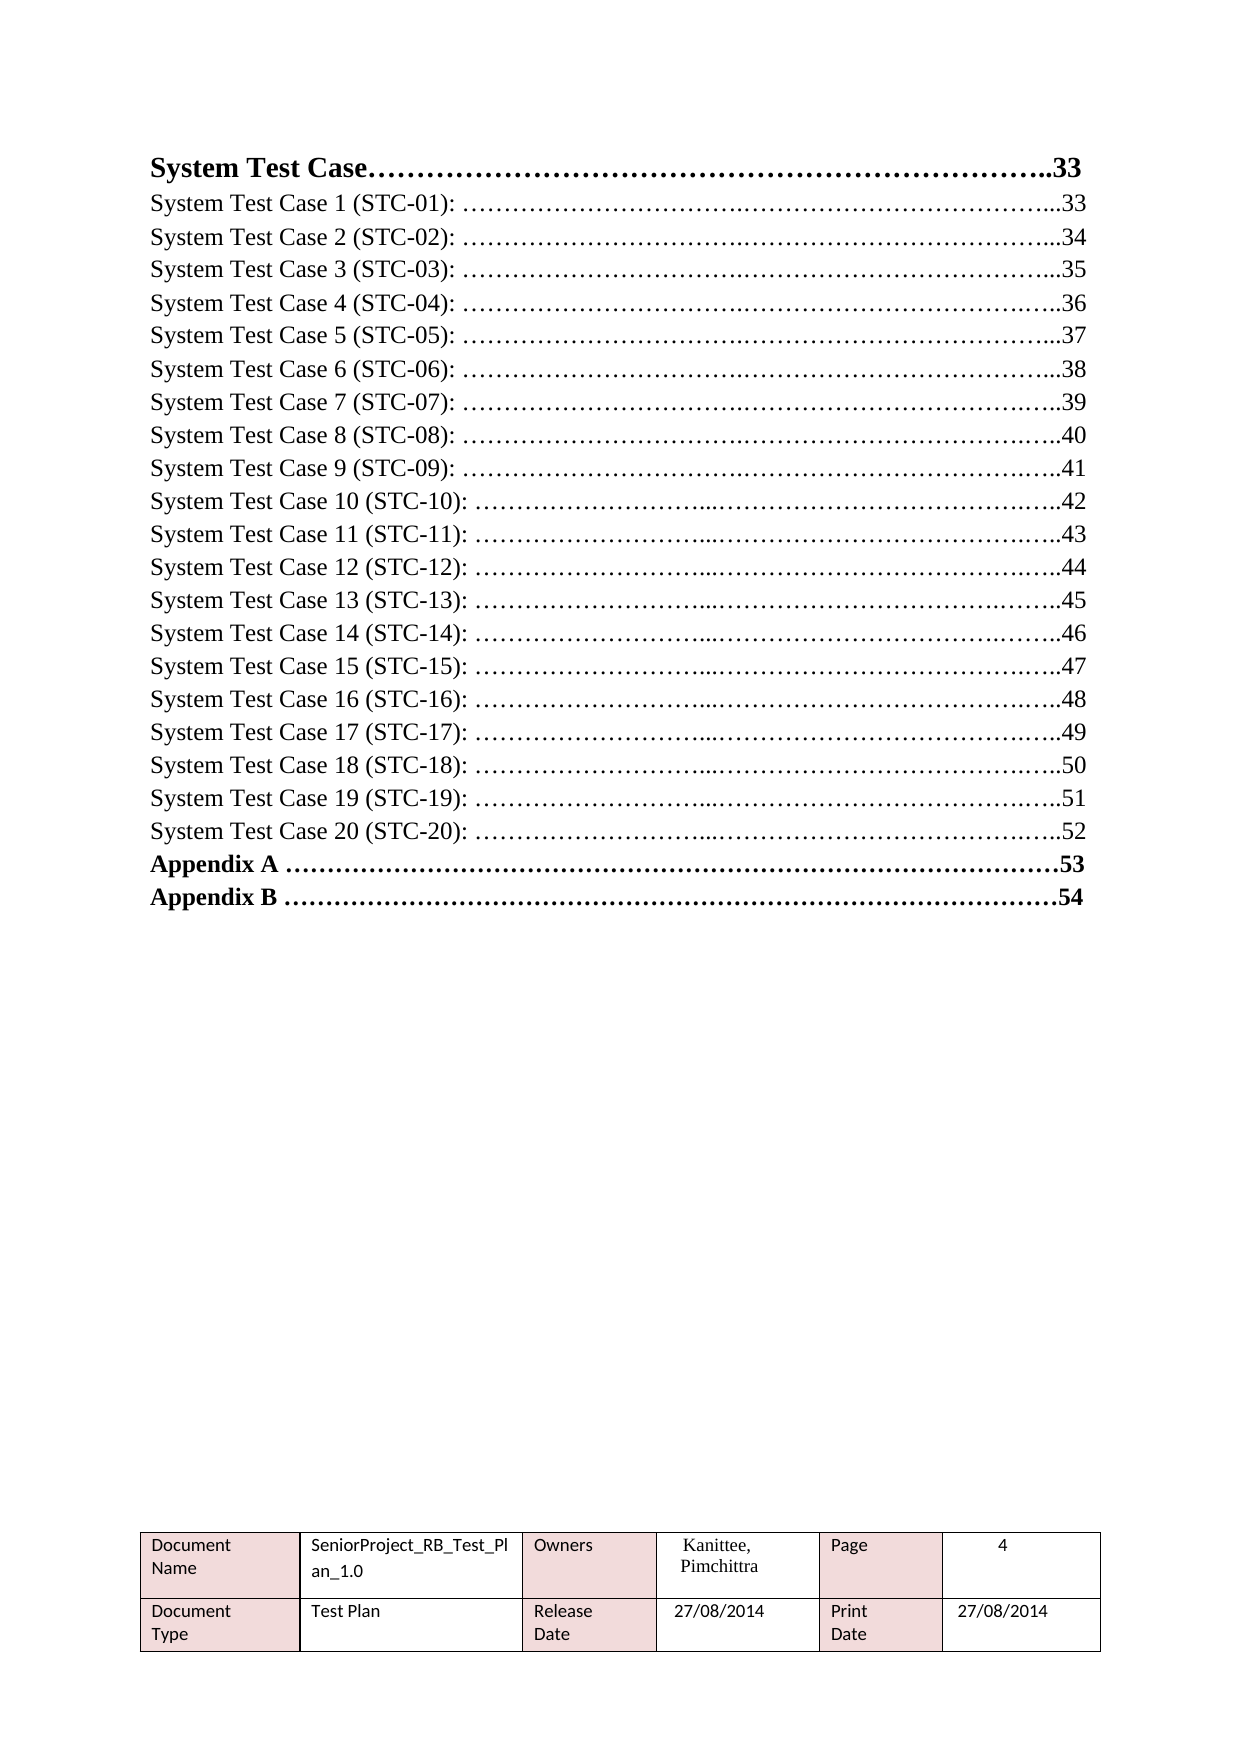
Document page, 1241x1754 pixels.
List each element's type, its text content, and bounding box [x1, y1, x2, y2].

text System Test Case 4 (STC-04): …………………………….…………………………….…..36 [150, 288, 1090, 316]
text System Test Case 9 (STC-09): …………………………….…………………………….…..41 [150, 453, 1090, 481]
text System Test Case 8 (STC-08): …………………………….…………………………….…..40 [150, 420, 1090, 448]
text System Test Case 7 (STC-07): …………………………….…………………………….…..39 [150, 387, 1090, 415]
text System Test Case 6 (STC-06): …………………………….………………………………...38 [150, 354, 1090, 382]
text System Test Case 1 (STC-01): …………………………….………………………………...33 [150, 188, 1090, 217]
text System Test Case 12 (STC-12): ………………………...……………………………….…..44 [150, 552, 1090, 581]
text Appendix A …………………………………………………………………………………53 [150, 849, 1090, 878]
text System Test Case 3 (STC-03): …………………………….………………………………...35 [150, 254, 1090, 283]
text System Test Case 16 (STC-16): ………………………...……………………………….…..48 [150, 684, 1090, 713]
text System Test Case 5 (STC-05): …………………………….………………………………...37 [150, 321, 1090, 349]
text Appendix B …………………………………………………………………………………54 [150, 882, 1090, 911]
text System Test Case 15 (STC-15): ………………………...……………………………….…..47 [150, 651, 1090, 679]
text System Test Case 10 (STC-10): ………………………...……………………………….…..42 [150, 486, 1090, 514]
text System Test Case 18 (STC-18): ………………………...……………………………….…..50 [150, 750, 1090, 779]
text System Test Case 2 (STC-02): …………………………….………………………………...34 [150, 222, 1090, 250]
text System Test Case 11 (STC-11): ………………………...……………………………….…..43 [150, 519, 1090, 547]
text System Test Case 20 (STC-20): ………………………...……………………………….…..52 [150, 816, 1090, 845]
text System Test Case 19 (STC-19): ………………………...……………………………….…..51 [150, 783, 1090, 812]
text System Test Case……………………………………………………………..33 [150, 150, 1090, 183]
text System Test Case 13 (STC-13): ………………………...…………………………….……..45 [150, 585, 1090, 613]
text System Test Case 17 (STC-17): ………………………...……………………………….…..49 [150, 717, 1090, 746]
text System Test Case 14 (STC-14): ………………………...…………………………….……..46 [150, 618, 1090, 647]
